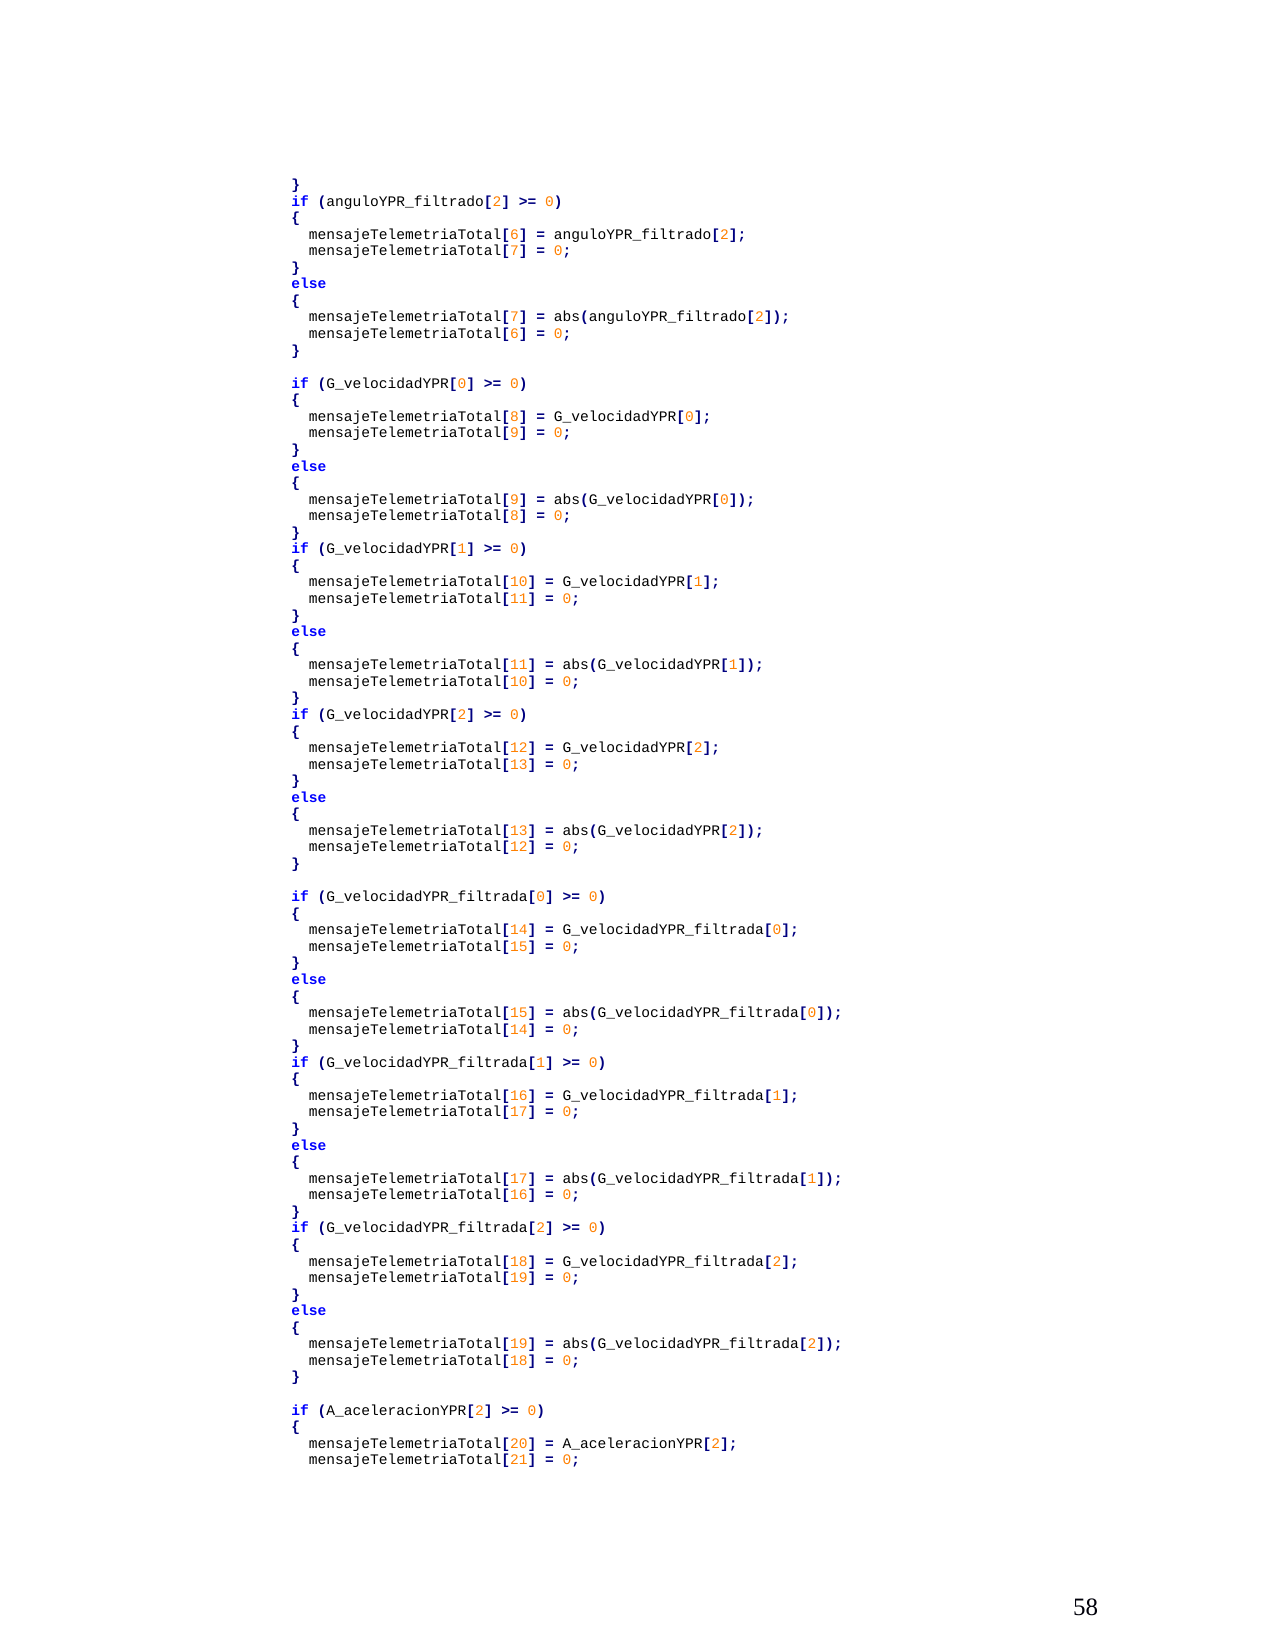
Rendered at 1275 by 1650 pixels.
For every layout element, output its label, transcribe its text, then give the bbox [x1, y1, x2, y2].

text } [274, 691, 1098, 707]
text } [274, 773, 1098, 790]
text mensajeTelemetriaTotal[15] = 0; [274, 939, 1098, 956]
text mensajeTelemetriaTotal[18] = 0; [274, 1353, 1098, 1370]
text mensajeTelemetriaTotal[20] = A_aceleracionYPR[2]; [274, 1436, 1098, 1452]
text } [274, 177, 1098, 194]
text mensajeTelemetriaTotal[6] = anguloYPR_filtrado[2]; [274, 227, 1098, 243]
text { [274, 1320, 1098, 1337]
text mensajeTelemetriaTotal[10] = 0; [274, 674, 1098, 691]
text mensajeTelemetriaTotal[16] = 0; [274, 1187, 1098, 1204]
text mensajeTelemetriaTotal[9] = abs(G_velocidadYPR[0]); [274, 492, 1098, 508]
text } [274, 956, 1098, 972]
text } [274, 1038, 1098, 1055]
text mensajeTelemetriaTotal[9] = 0; [274, 426, 1098, 442]
text mensajeTelemetriaTotal[16] = G_velocidadYPR_filtrada[1]; [274, 1088, 1098, 1105]
text mensajeTelemetriaTotal[12] = 0; [274, 840, 1098, 856]
text mensajeTelemetriaTotal[14] = G_velocidadYPR_filtrada[0]; [274, 922, 1098, 939]
text } [274, 1204, 1098, 1221]
text { [274, 558, 1098, 575]
text { [274, 807, 1098, 823]
text mensajeTelemetriaTotal[11] = 0; [274, 591, 1098, 608]
text { [274, 293, 1098, 310]
text } [274, 343, 1098, 359]
text if (G_velocidadYPR_filtrada[1] >= 0) [274, 1055, 1098, 1072]
text if (A_aceleracionYPR[2] >= 0) [274, 1403, 1098, 1419]
text mensajeTelemetriaTotal[13] = abs(G_velocidadYPR[2]); [274, 823, 1098, 840]
text { [274, 1072, 1098, 1088]
text } [274, 608, 1098, 624]
text { [274, 724, 1098, 740]
text if (G_velocidadYPR_filtrada[2] >= 0) [274, 1221, 1098, 1237]
text if (G_velocidadYPR_filtrada[0] >= 0) [274, 889, 1098, 906]
text else [274, 972, 1098, 989]
text } [274, 1370, 1098, 1386]
text { [274, 641, 1098, 657]
text else [274, 277, 1098, 293]
text else [274, 1303, 1098, 1320]
text mensajeTelemetriaTotal[21] = 0; [274, 1452, 1098, 1469]
text mensajeTelemetriaTotal[8] = 0; [274, 508, 1098, 525]
text mensajeTelemetriaTotal[7] = 0; [274, 243, 1098, 260]
text mensajeTelemetriaTotal[11] = abs(G_velocidadYPR[1]); [274, 657, 1098, 674]
text mensajeTelemetriaTotal[7] = abs(anguloYPR_filtrado[2]); [274, 310, 1098, 326]
text mensajeTelemetriaTotal[19] = 0; [274, 1270, 1098, 1287]
text mensajeTelemetriaTotal[8] = G_velocidadYPR[0]; [274, 409, 1098, 426]
text mensajeTelemetriaTotal[17] = 0; [274, 1105, 1098, 1121]
text { [274, 475, 1098, 492]
text } [274, 260, 1098, 277]
text } [274, 525, 1098, 542]
text { [274, 392, 1098, 409]
text else [274, 1138, 1098, 1154]
text { [274, 906, 1098, 922]
text else [274, 459, 1098, 475]
text mensajeTelemetriaTotal[19] = abs(G_velocidadYPR_filtrada[2]); [274, 1337, 1098, 1353]
text mensajeTelemetriaTotal[10] = G_velocidadYPR[1]; [274, 575, 1098, 591]
text mensajeTelemetriaTotal[14] = 0; [274, 1022, 1098, 1038]
text { [274, 1419, 1098, 1436]
text mensajeTelemetriaTotal[12] = G_velocidadYPR[2]; [274, 740, 1098, 757]
text else [274, 790, 1098, 807]
text mensajeTelemetriaTotal[15] = abs(G_velocidadYPR_filtrada[0]); [274, 1005, 1098, 1022]
text if (anguloYPR_filtrado[2] >= 0) [274, 194, 1098, 210]
text if (G_velocidadYPR[1] >= 0) [274, 542, 1098, 558]
text } [274, 1287, 1098, 1303]
text mensajeTelemetriaTotal[18] = G_velocidadYPR_filtrada[2]; [274, 1254, 1098, 1270]
text { [274, 1237, 1098, 1254]
text { [274, 989, 1098, 1005]
text mensajeTelemetriaTotal[13] = 0; [274, 757, 1098, 773]
text mensajeTelemetriaTotal[17] = abs(G_velocidadYPR_filtrada[1]); [274, 1171, 1098, 1187]
text if (G_velocidadYPR[2] >= 0) [274, 707, 1098, 724]
text } [274, 1121, 1098, 1138]
text mensajeTelemetriaTotal[6] = 0; [274, 326, 1098, 343]
text { [274, 1154, 1098, 1171]
text if (G_velocidadYPR[0] >= 0) [274, 376, 1098, 392]
text } [274, 442, 1098, 459]
text { [274, 210, 1098, 227]
text else [274, 624, 1098, 641]
text } [274, 856, 1098, 873]
